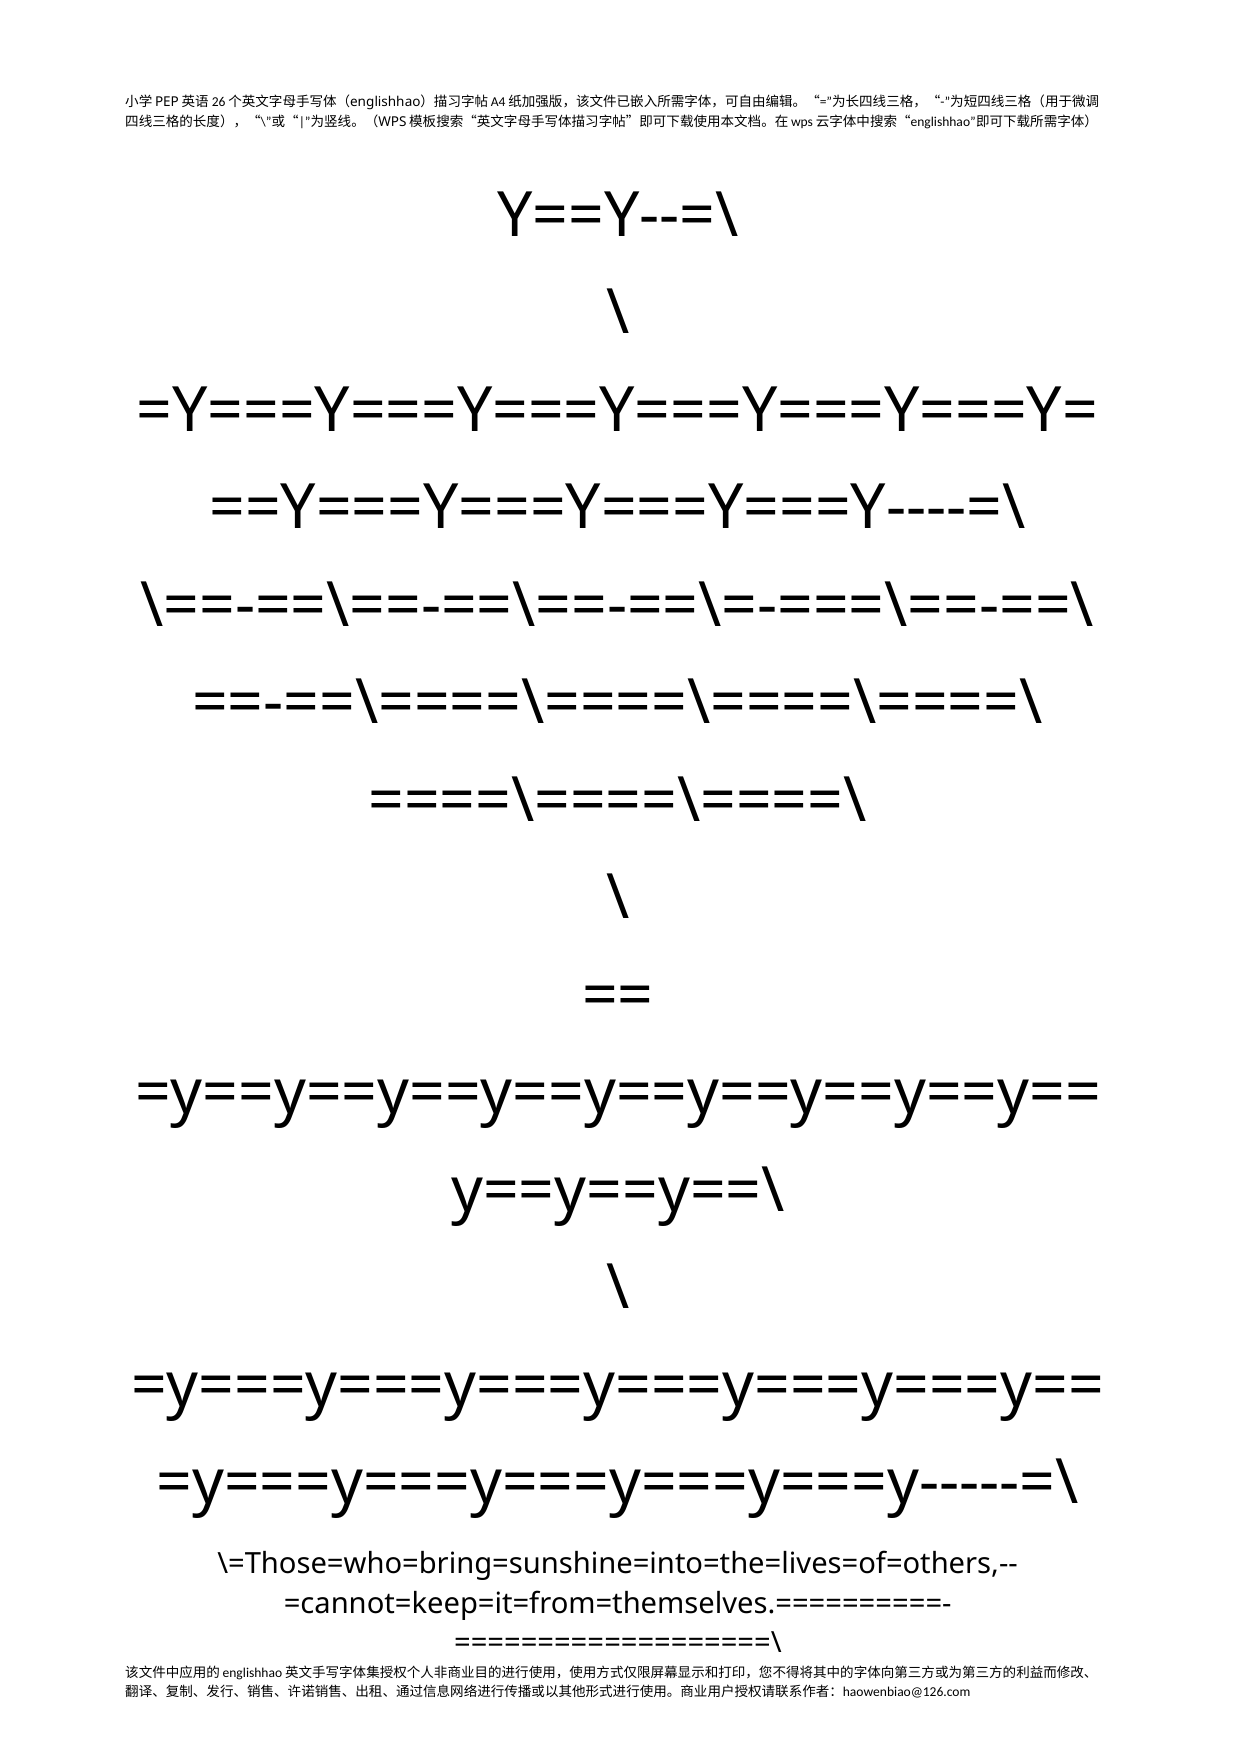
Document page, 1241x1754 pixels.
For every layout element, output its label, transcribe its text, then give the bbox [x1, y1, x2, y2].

text \=y===y===y===y===y===y===y===y===y===y===y===y===y-----=\ [125, 1236, 1110, 1528]
text \===y==y==y==y==y==y==y==y==y==y==y==y==\ [125, 846, 1110, 1236]
text \=Y===Y===Y===Y===Y===Y===Y===Y===Y===Y===Y===Y----=\ [125, 261, 1110, 553]
text \==-==\==-==\==-==\=-===\==-==\==-==\====\====\====\====\====\====\====\ [125, 553, 1110, 846]
text \----25.=Y=Y==Y==Y==Y==Y==Y==Y==Y==Y==Y--=\ [125, 163, 1110, 261]
